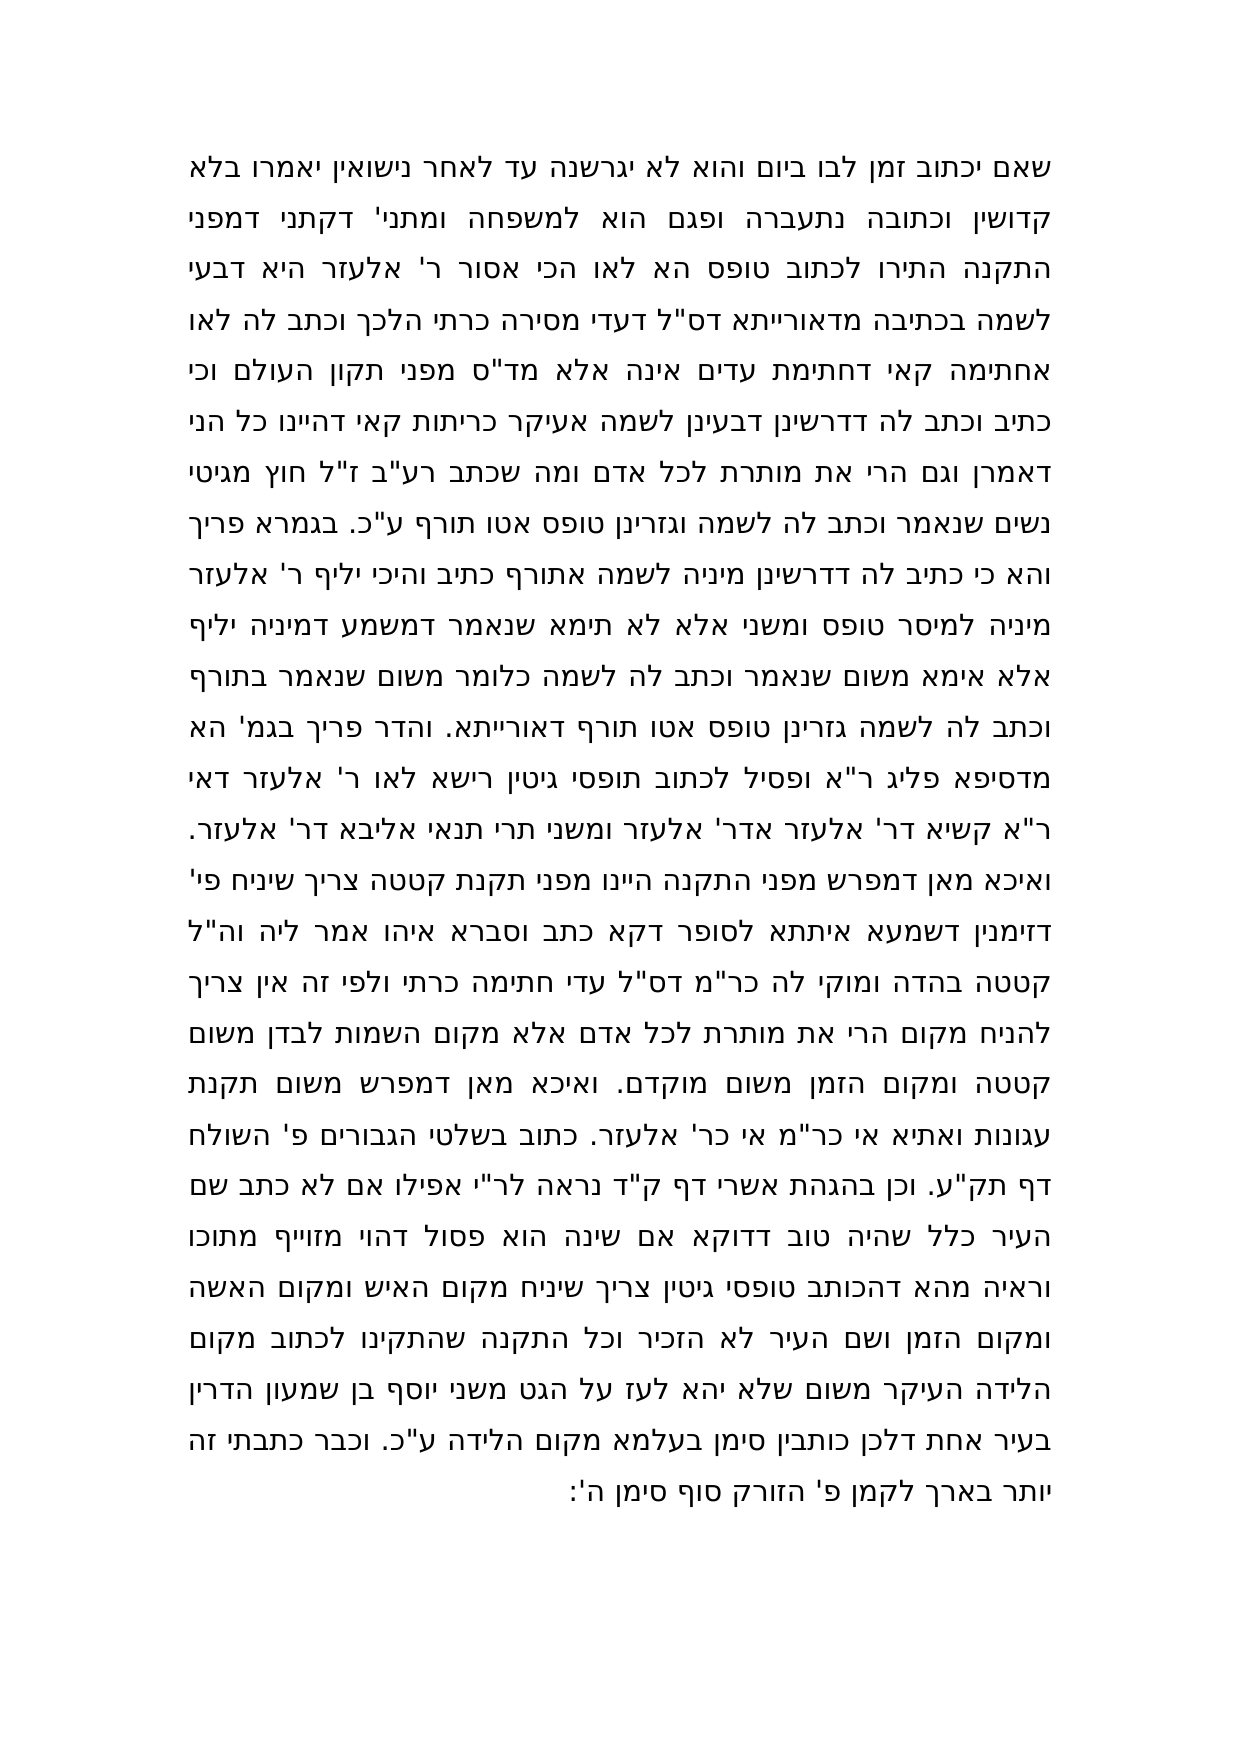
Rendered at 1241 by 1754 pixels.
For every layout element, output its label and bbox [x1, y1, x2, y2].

text [187, 150, 1053, 1508]
